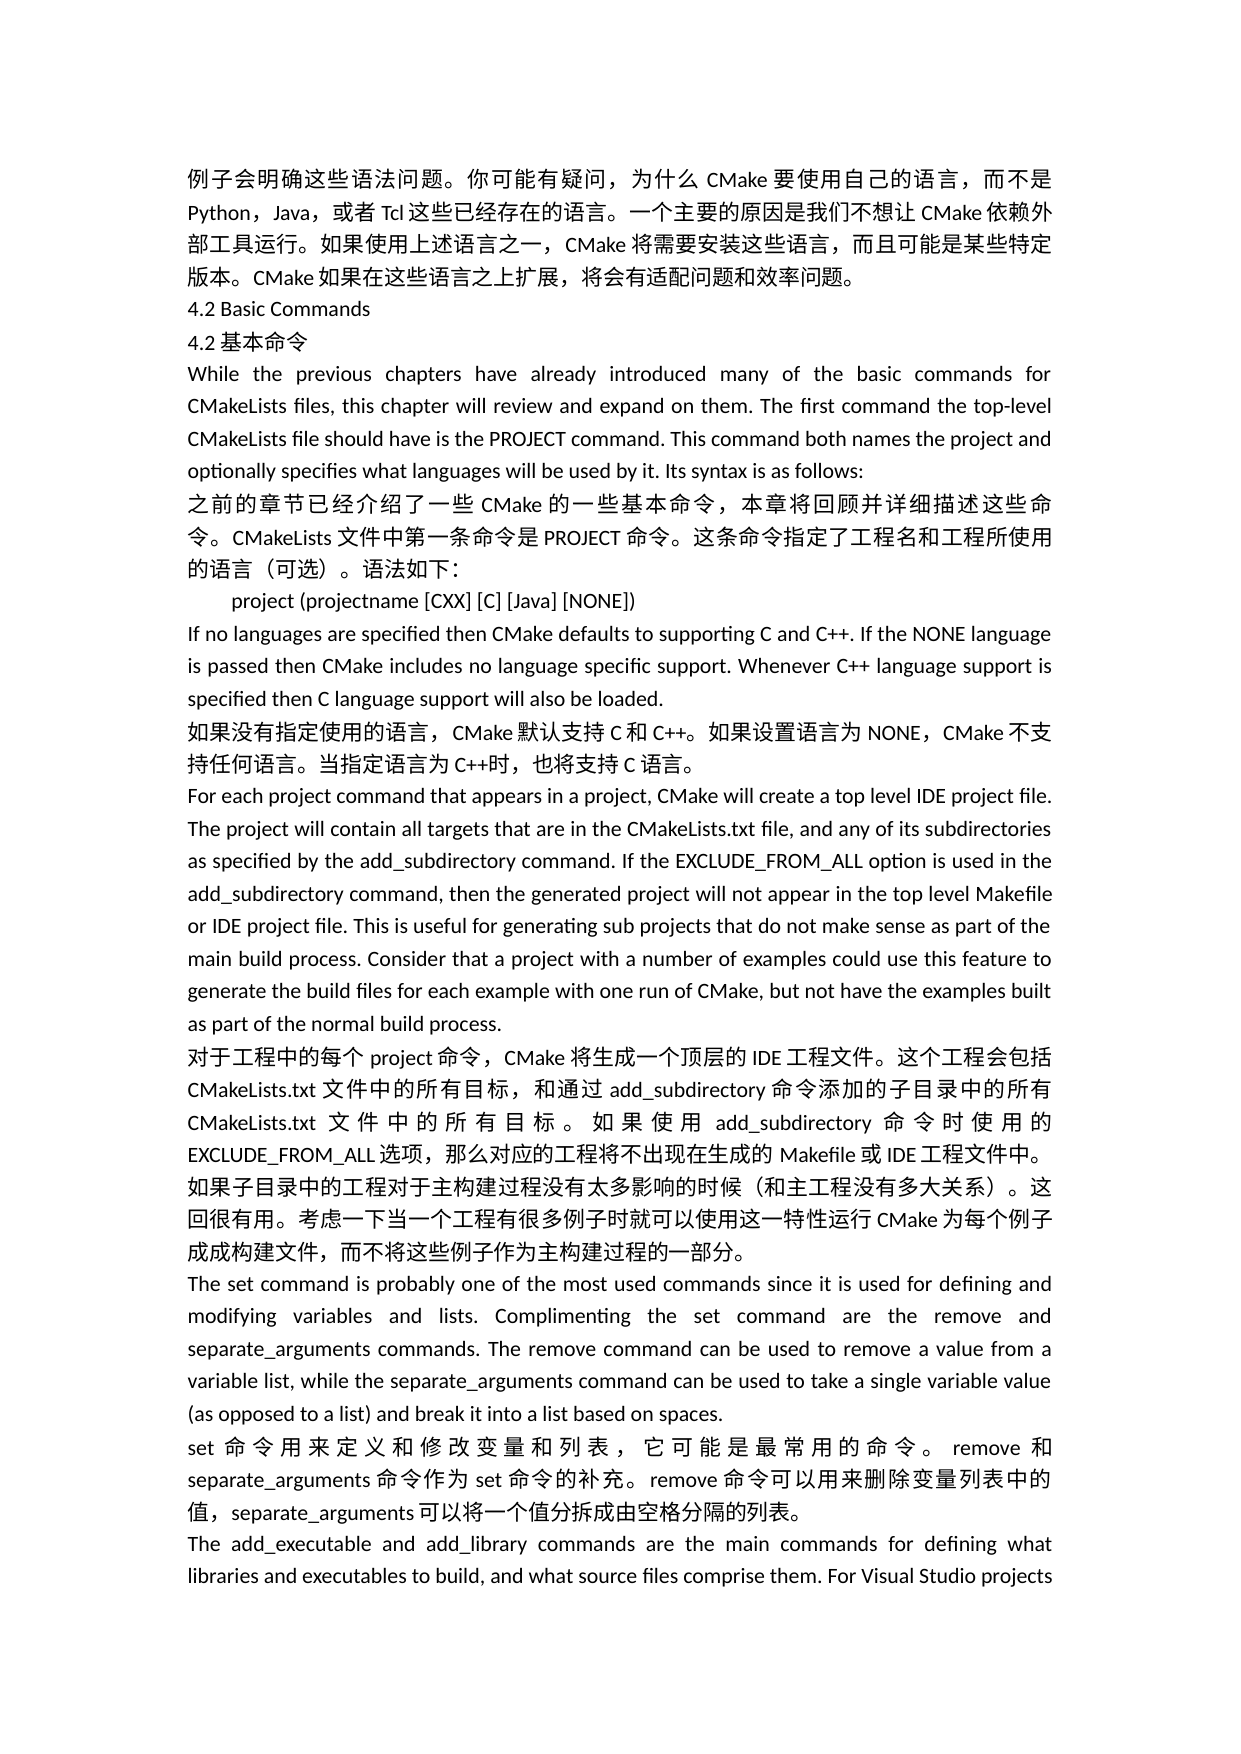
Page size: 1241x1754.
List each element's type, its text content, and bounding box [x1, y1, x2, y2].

list If no languages are speciﬁed then CMake defaults to supporting C and C++. If the NONE language is passed then CMake includes no language speciﬁc support. Whenever C++ language support is speciﬁed then C language support will also be loaded. [187, 617, 1053, 714]
list 4.2 Basic Commands [187, 292, 1053, 324]
list set命令用来定义和修改变量和列表，它可能是最常用的命令。remove和separate_arguments命令作为set命令的补充。remove命令可以用来删除变量列表中的值，separate_arguments可以将一个值分拆成由空格分隔的列表。 [187, 1429, 1053, 1527]
list While the previous chapters have already introduced many of the basic commands for CMakeLists ﬁles, this chapter will review and expand on them. The ﬁrst command the top-level CMakeLists ﬁle should have is the PROJECT command. This command both names the project and optionally speciﬁes what languages will be used by it. Its syntax is as follows: [187, 357, 1053, 487]
list 4.2 基本命令 [187, 324, 1053, 357]
list 对于工程中的每个project命令，CMake将生成一个顶层的IDE工程文件。这个工程会包括CMakeLists.txt文件中的所有目标，和通过add_subdirectory命令添加的子目录中的所有CMakeLists.txt文件中的所有目标。如果使用add_subdirectory命令时使用的EXCLUDE_FROM_ALL选项，那么对应的工程将不出现在生成的Makefile或IDE工程文件中。如果子目录中的工程对于主构建过程没有太多影响的时候（和主工程没有多大关系）。这回很有用。考虑一下当一个工程有很多例子时就可以使用这一特性运行CMake为每个例子成成构建文件，而不将这些例子作为主构建过程的一部分。 [187, 1039, 1053, 1267]
list project (projectname [CXX] [C] [Java] [NONE]) [187, 584, 1053, 617]
list 如果没有指定使用的语言，CMake默认支持C和C++。如果设置语言为NONE，CMake不支持任何语言。当指定语言为C++时，也将支持C语言。 [187, 714, 1053, 779]
list 之前的章节已经介绍了一些CMake的一些基本命令，本章将回顾并详细描述这些命令。CMakeLists文件中第一条命令是PROJECT命令。这条命令指定了工程名和工程所使用的语言（可选）。语法如下： [187, 487, 1053, 584]
list For each project command that appears in a project, CMake will create a top level IDE project ﬁle. The project will contain all targets that are in the CMakeLists.txt ﬁle, and any of its subdirectories as speciﬁed by the add_subdirectory command. If the EXCLUDE_FROM_ALL option is used in the add_subdirectory command, then the generated project will not appear in the top level Makeﬁle or IDE project ﬁle. This is useful for generating sub projects that do not make sense as part of the main build process. Consider that a project with a number of examples could use this feature to generate the build ﬁles for each example with one run of CMake, but not have the examples built as part of the normal build process. [187, 779, 1053, 1039]
